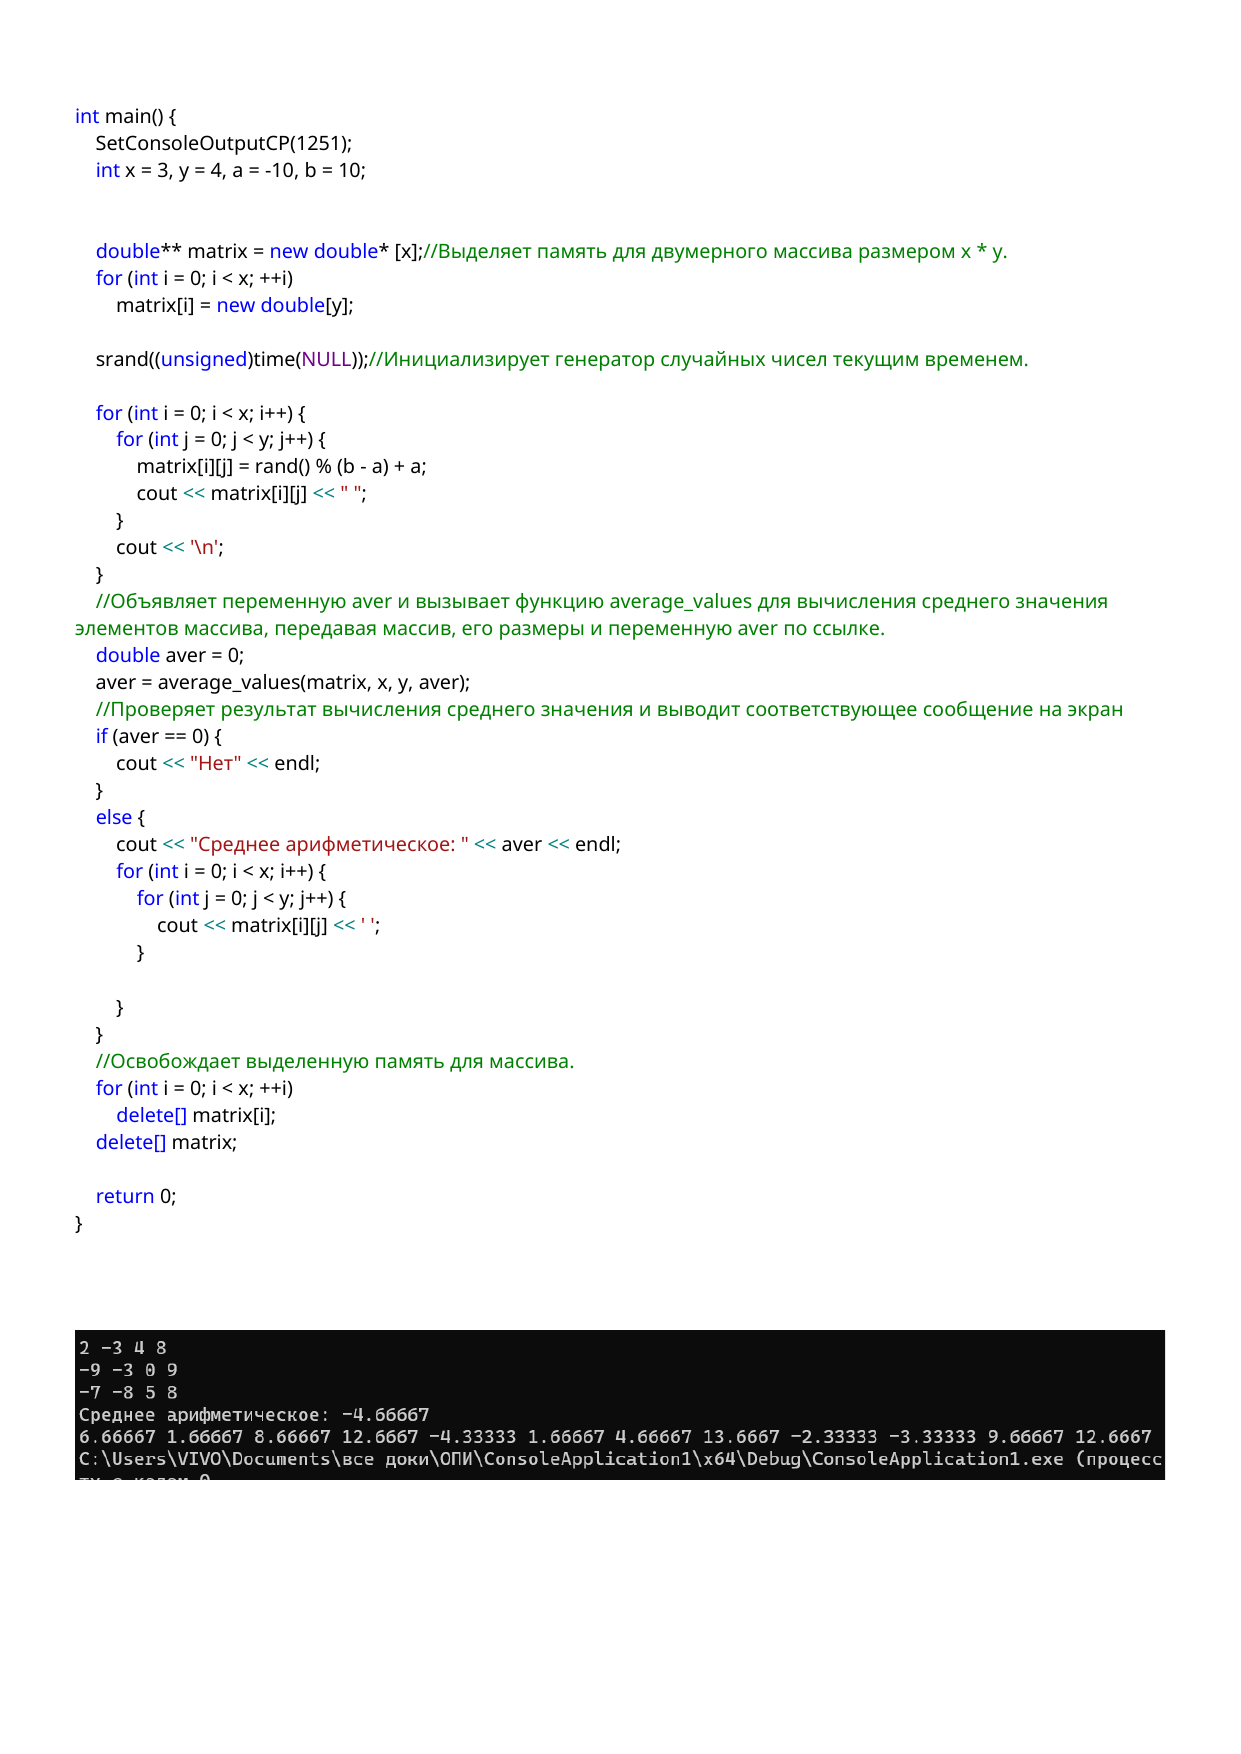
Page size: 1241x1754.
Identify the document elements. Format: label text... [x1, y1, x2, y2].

text for (int i = 0; i < x; i++) { [75, 857, 1165, 884]
text srand((unsigned)time(NULL));//Инициализирует генератор случайных чисел текущим временем. [75, 345, 1165, 372]
text return 0; [75, 1182, 1165, 1209]
text if (aver == 0) { [75, 722, 1165, 749]
text matrix[i][j] = rand() % (b - a) + a; [75, 453, 1165, 480]
text } [75, 1020, 1165, 1047]
text } [75, 507, 1165, 534]
text //Освобождает выделенную память для массива. [75, 1047, 1165, 1074]
text cout << "Нет" << endl; [75, 749, 1165, 776]
text for (int i = 0; i < x; ++i) [75, 1074, 1165, 1101]
text SetConsoleOutputCP(1251); [75, 129, 1165, 156]
text } [75, 938, 1165, 965]
text for (int i = 0; i < x; i++) { [75, 399, 1165, 426]
text int x = 3, y = 4, a = -10, b = 10; [75, 156, 1165, 183]
text cout << "Среднее арифметическое: " << aver << endl; [75, 830, 1165, 857]
text aver = average_values(matrix, x, y, aver); [75, 668, 1165, 696]
text cout << matrix[i][j] << ' '; [75, 911, 1165, 938]
text delete[] matrix; [75, 1128, 1165, 1155]
text } [75, 1209, 1165, 1236]
text for (int j = 0; j < y; j++) { [75, 884, 1165, 911]
text for (int i = 0; i < x; ++i) [75, 264, 1165, 291]
text int main() { [75, 102, 1165, 129]
text double aver = 0; [75, 642, 1165, 668]
picture [75, 1330, 1166, 1480]
text else { [75, 803, 1165, 830]
text cout << matrix[i][j] << " "; [75, 480, 1165, 507]
text //Проверяет результат вычисления среднего значения и выводит соответствующее сообщение на экран [75, 696, 1165, 722]
text } [75, 993, 1165, 1020]
text double** matrix = new double* [x];//Выделяет память для двумерного массива размером x * y. [75, 237, 1165, 264]
text for (int j = 0; j < y; j++) { [75, 426, 1165, 453]
text delete[] matrix[i]; [75, 1101, 1165, 1128]
text } [75, 561, 1165, 588]
text } [75, 776, 1165, 803]
text matrix[i] = new double[y]; [75, 291, 1165, 318]
text cout << '\n'; [75, 534, 1165, 561]
text //Объявляет переменную aver и вызывает функцию average_values для вычисления среднего значения элементов массива, передавая массив, его размеры и переменную aver по ссылке. [75, 588, 1165, 642]
